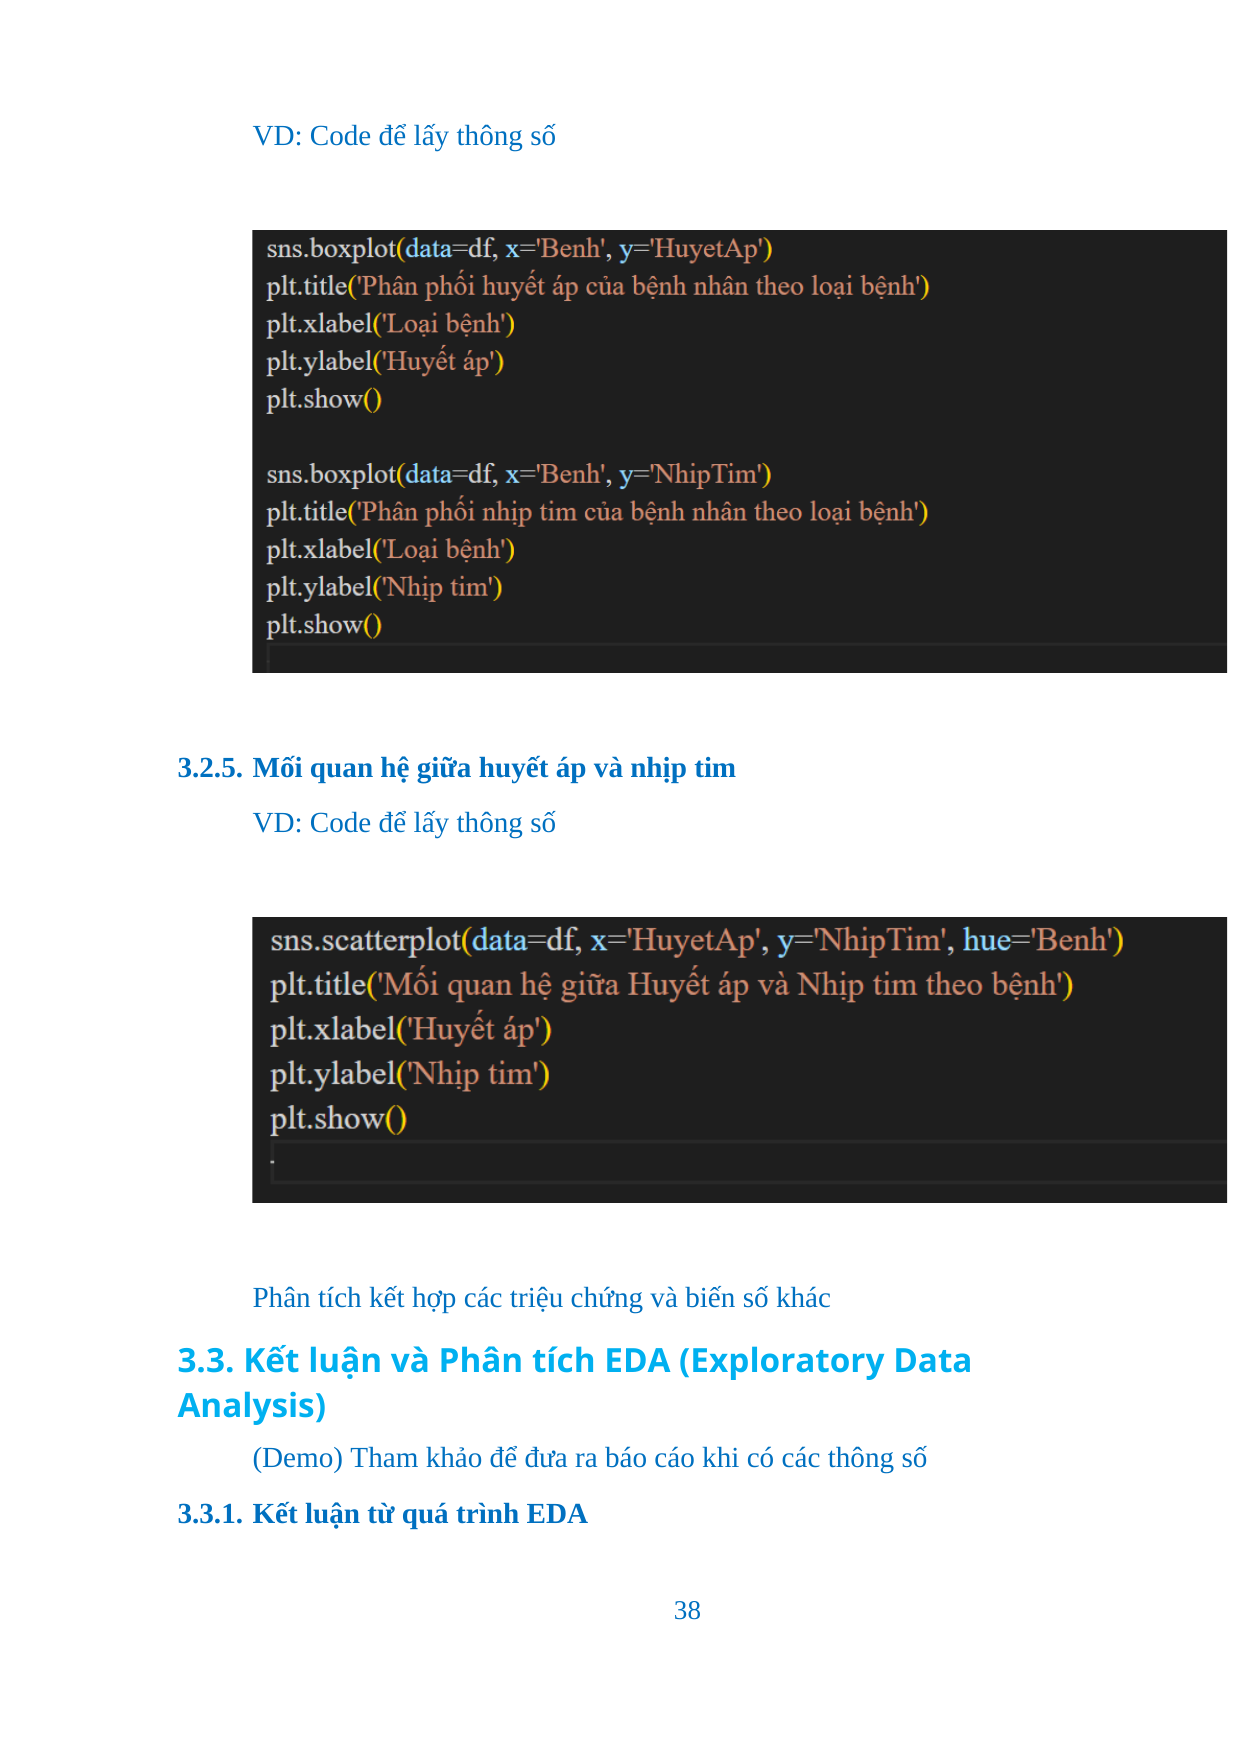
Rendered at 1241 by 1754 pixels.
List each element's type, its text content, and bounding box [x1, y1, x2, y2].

text Phân tích kết hợp các triệu chứng và biến số khác [177, 1281, 1122, 1314]
text VD: Code để lấy thông số [177, 805, 1122, 839]
list Mối quan hệ giữa huyết áp và nhịp tim [177, 750, 1122, 784]
text (Demo) Tham khảo để đưa ra báo cáo khi có các thông số [177, 1440, 1122, 1473]
picture [252, 917, 1228, 1203]
picture [252, 230, 1228, 673]
text VD: Code để lấy thông số [177, 118, 1122, 152]
subtitle 3.3. Kết luận và Phân tích EDA (Exploratory Data Analysis) [177, 1337, 1122, 1427]
list Kết luận từ quá trình EDA [177, 1496, 1122, 1529]
